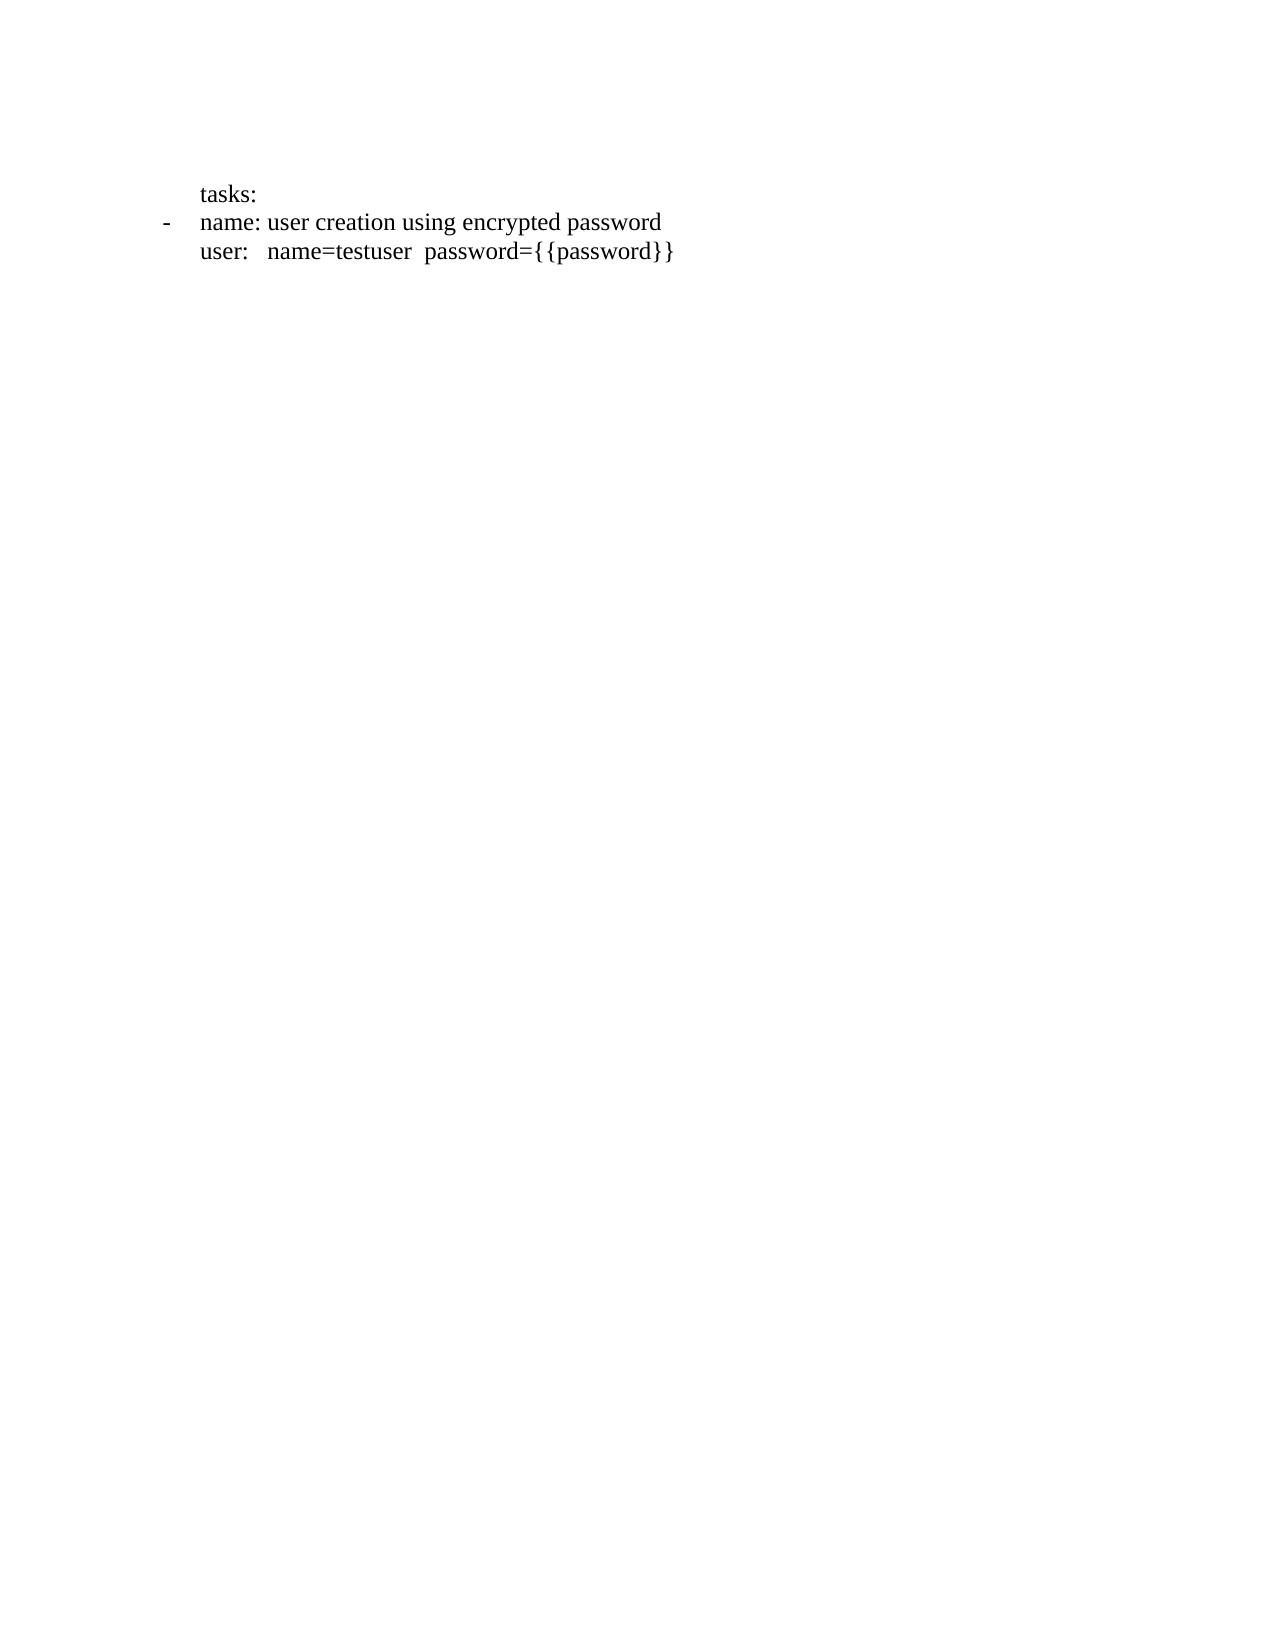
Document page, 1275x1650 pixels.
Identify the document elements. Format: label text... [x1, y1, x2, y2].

list tasks: [200, 179, 1125, 207]
list name: user creation using encrypted password [162, 207, 1125, 236]
list user: name=testuser password={{password}} [200, 236, 1125, 265]
